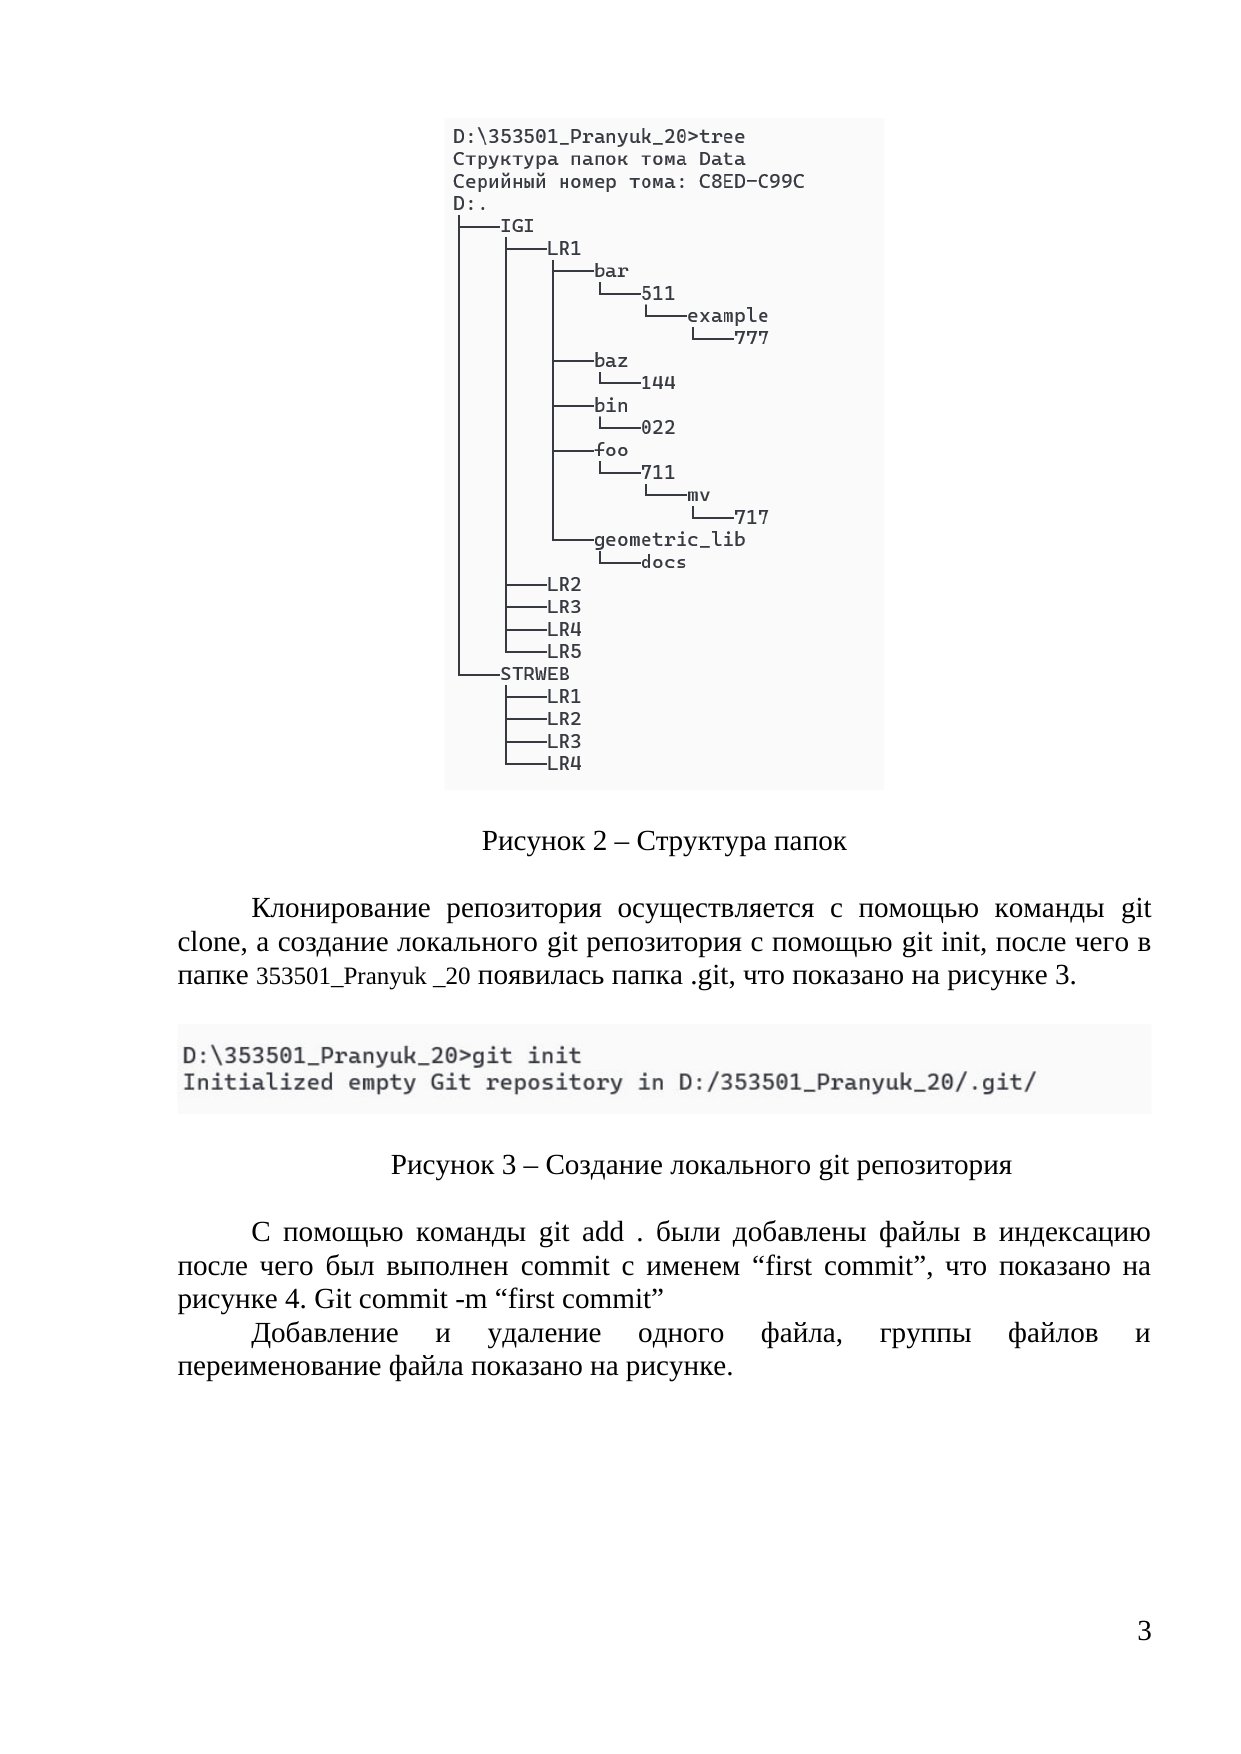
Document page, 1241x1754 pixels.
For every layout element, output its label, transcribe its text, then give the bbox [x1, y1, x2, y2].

text Рисунок 3 – Создание лoкального git репозитория [177, 1147, 1152, 1181]
text Клонирование репозитория осуществляется с помощью команды git clone, а создание локального git репозитория с помощью git init, после чего в папке 353501_Pranyuk _20 появилась папка .git, что показано на рисунке 3. [177, 890, 1152, 991]
text С помощью команды git add . были добавлены файлы в индексацию после чего был выполнен commit с именем “first commit”, что показано на рисунке 4. Git commit -m “first commit” [177, 1214, 1152, 1315]
text Добавление и удаление одного файла, группы файлов и переименование файла показано на рисунке. [177, 1315, 1152, 1382]
text Рисунок 2 – Структура папок [177, 823, 1152, 857]
picture [444, 118, 885, 790]
picture [177, 1024, 1152, 1114]
